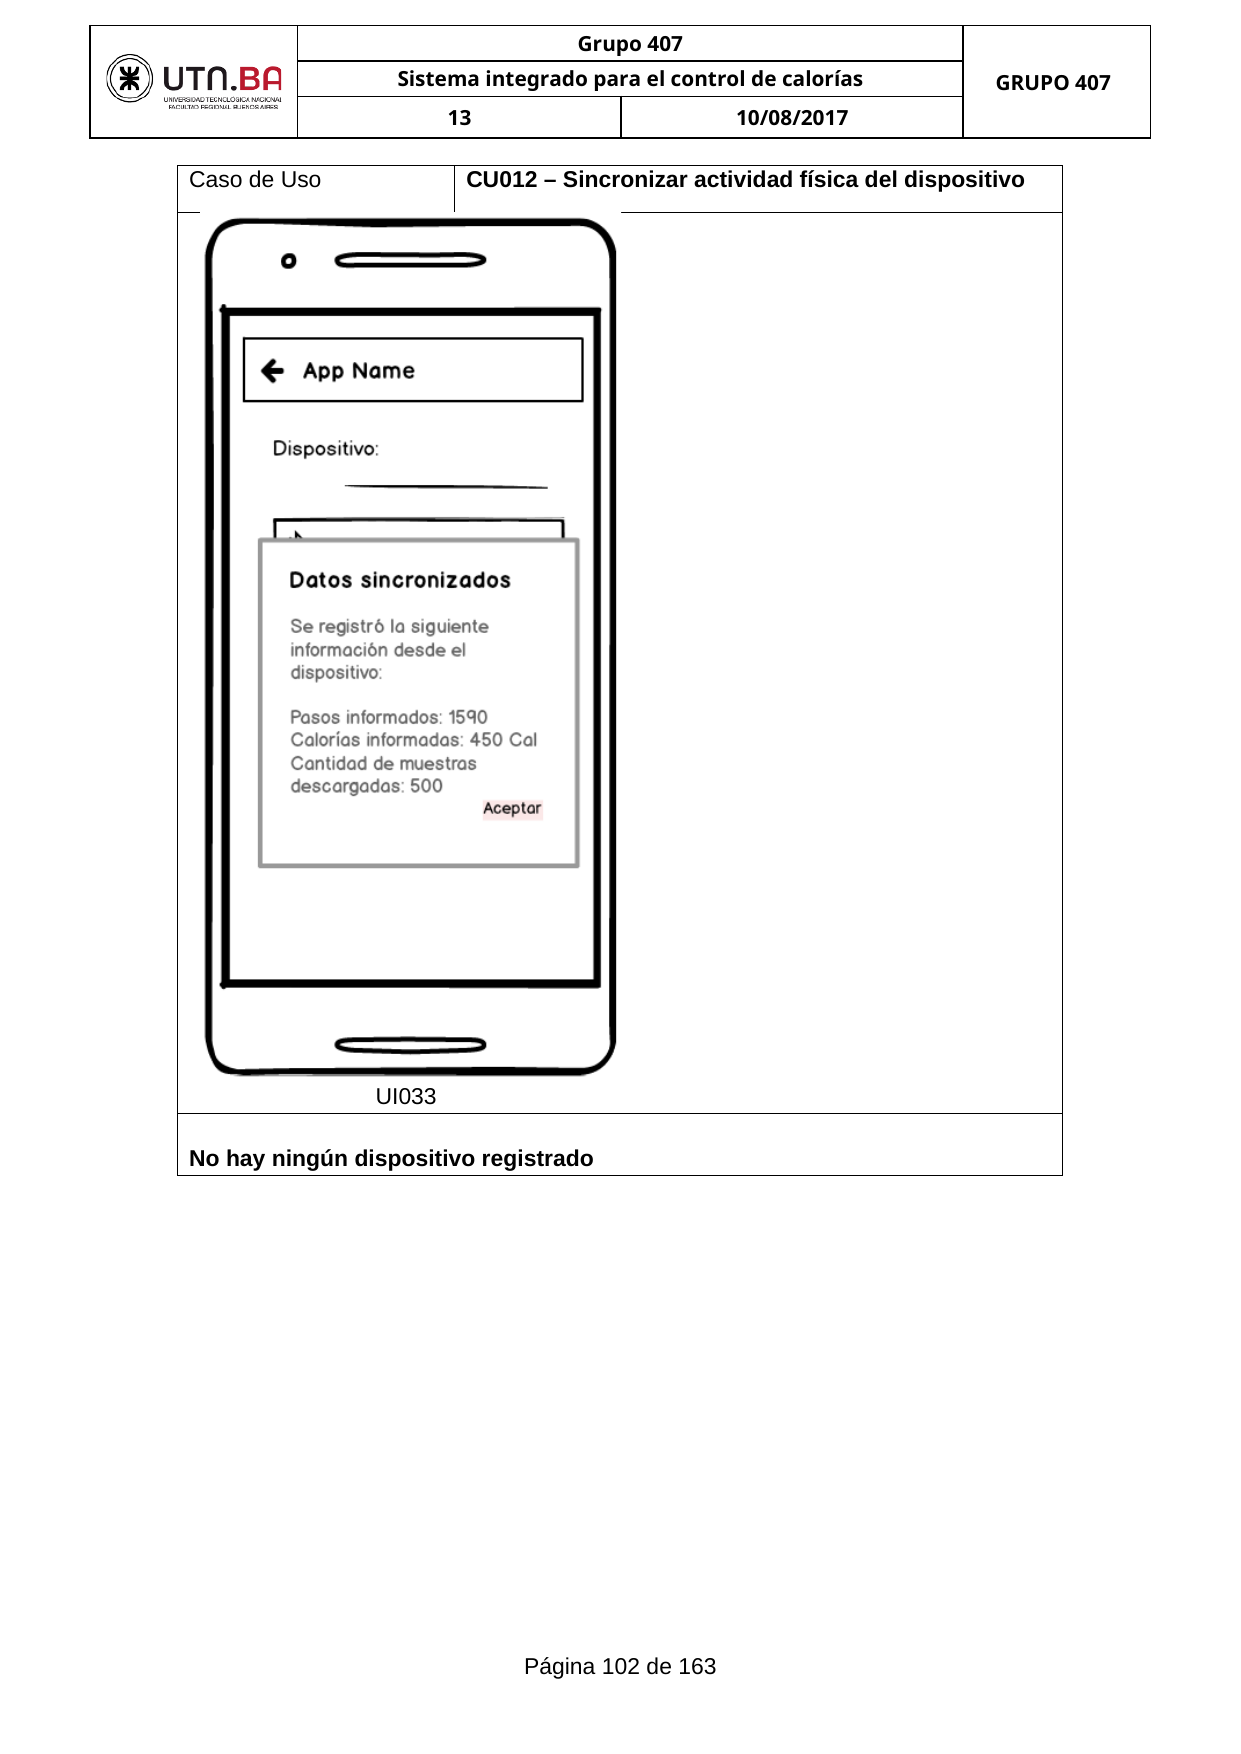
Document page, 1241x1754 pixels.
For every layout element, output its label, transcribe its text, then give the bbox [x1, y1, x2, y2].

table_cell CURSO NORMAL [178, 213, 1062, 1113]
table_header Caso de Uso [178, 166, 454, 212]
picture [106, 54, 282, 109]
picture [200, 212, 622, 1080]
table_header CU012 – Sincronizar actividad física del dispositivo [455, 166, 1062, 212]
table_cell No hay ningún dispositivo registrado Supuestos y Dependencias: [178, 1114, 1062, 1175]
